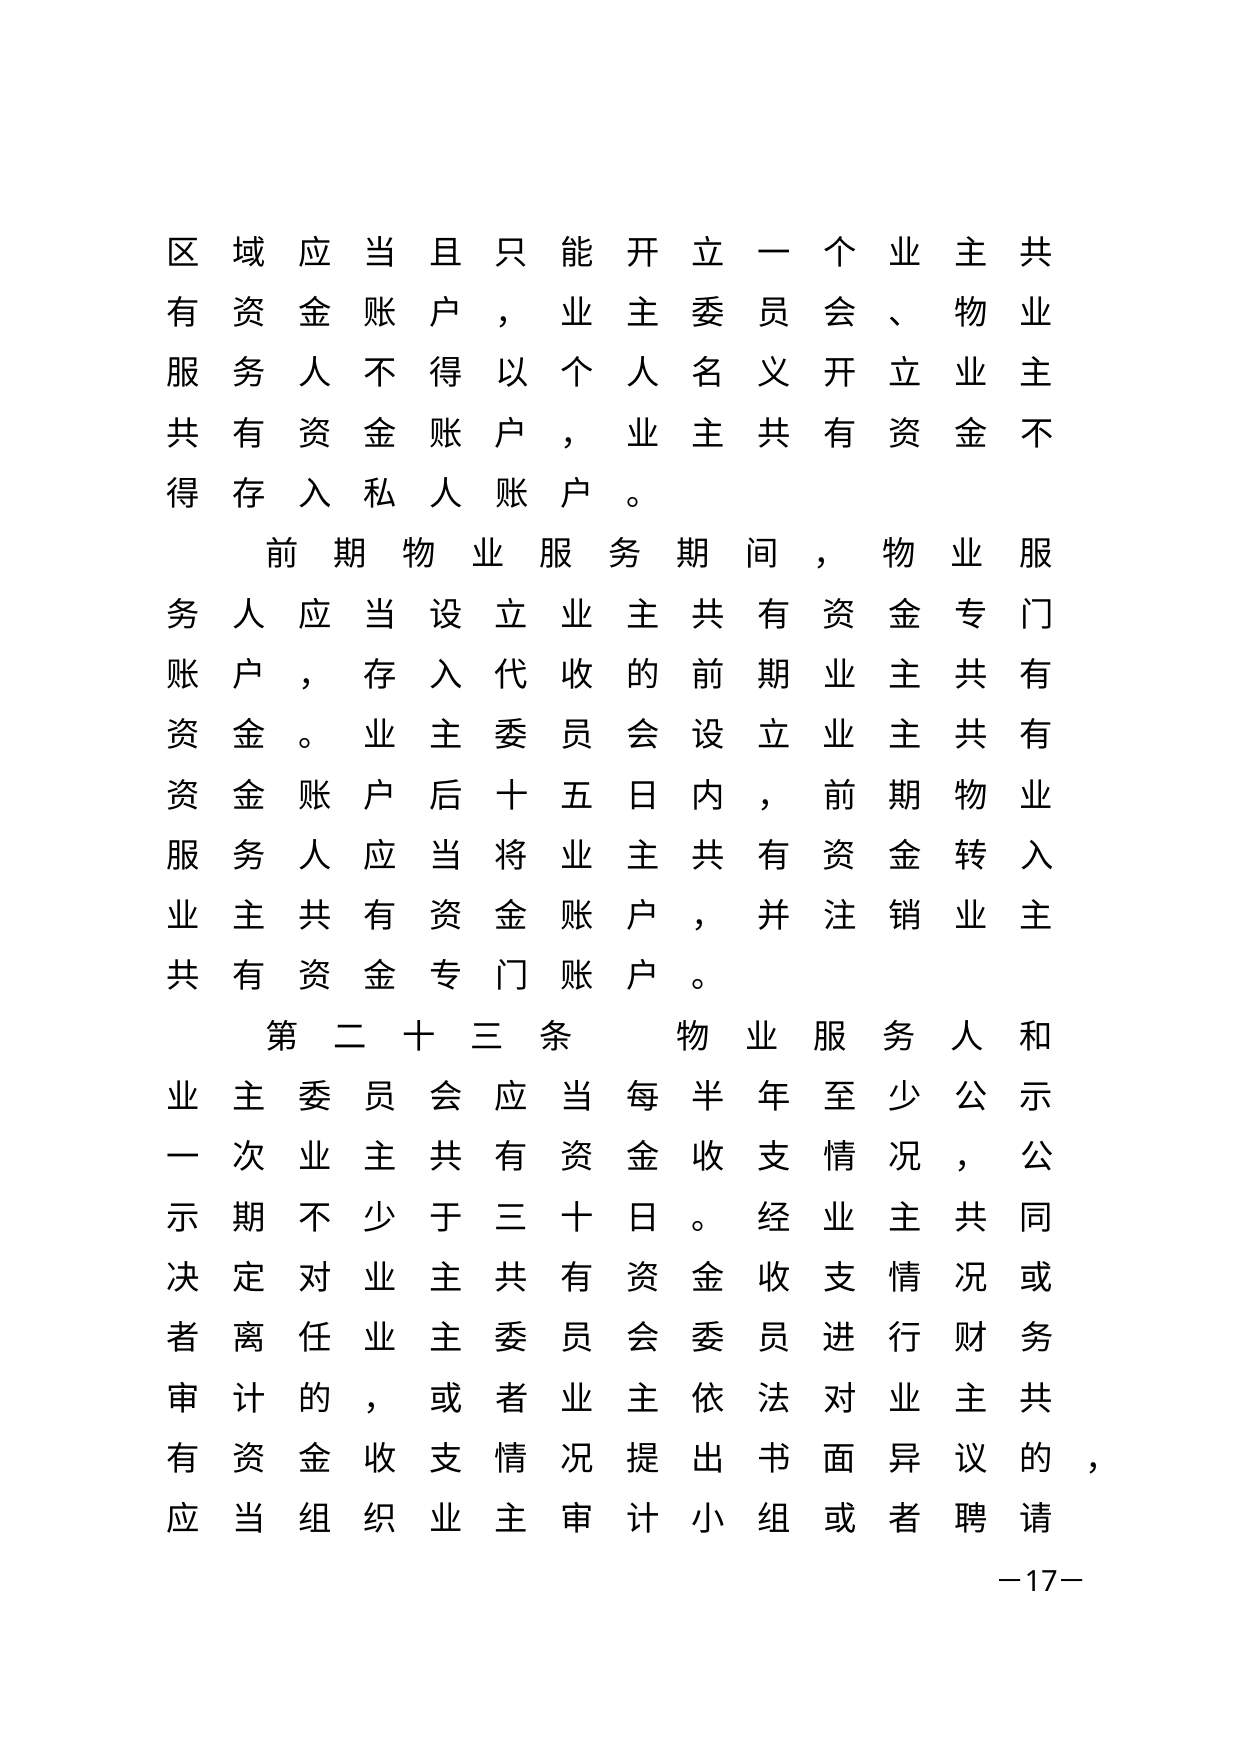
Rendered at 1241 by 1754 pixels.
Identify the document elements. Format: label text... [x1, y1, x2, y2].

text 前期物业服务期间，物业服务人应当设立业主共有资金专门账户，存入代收的前期业主共有资金。业主委员会设立业主共有资金账户后十五日内，前期物业服务人应当将业主共有资金转入业主共有资金账户，并注销业主共有资金专门账户。 [167, 521, 1085, 1003]
text 第二十二条 一个物业服务区域应当且只能开立一个业主共有资金账户，业主委员会、物业服务人不得以个人名义开立业主共有资金账户，业主共有资金不得存入私人账户。 [167, 219, 1085, 521]
